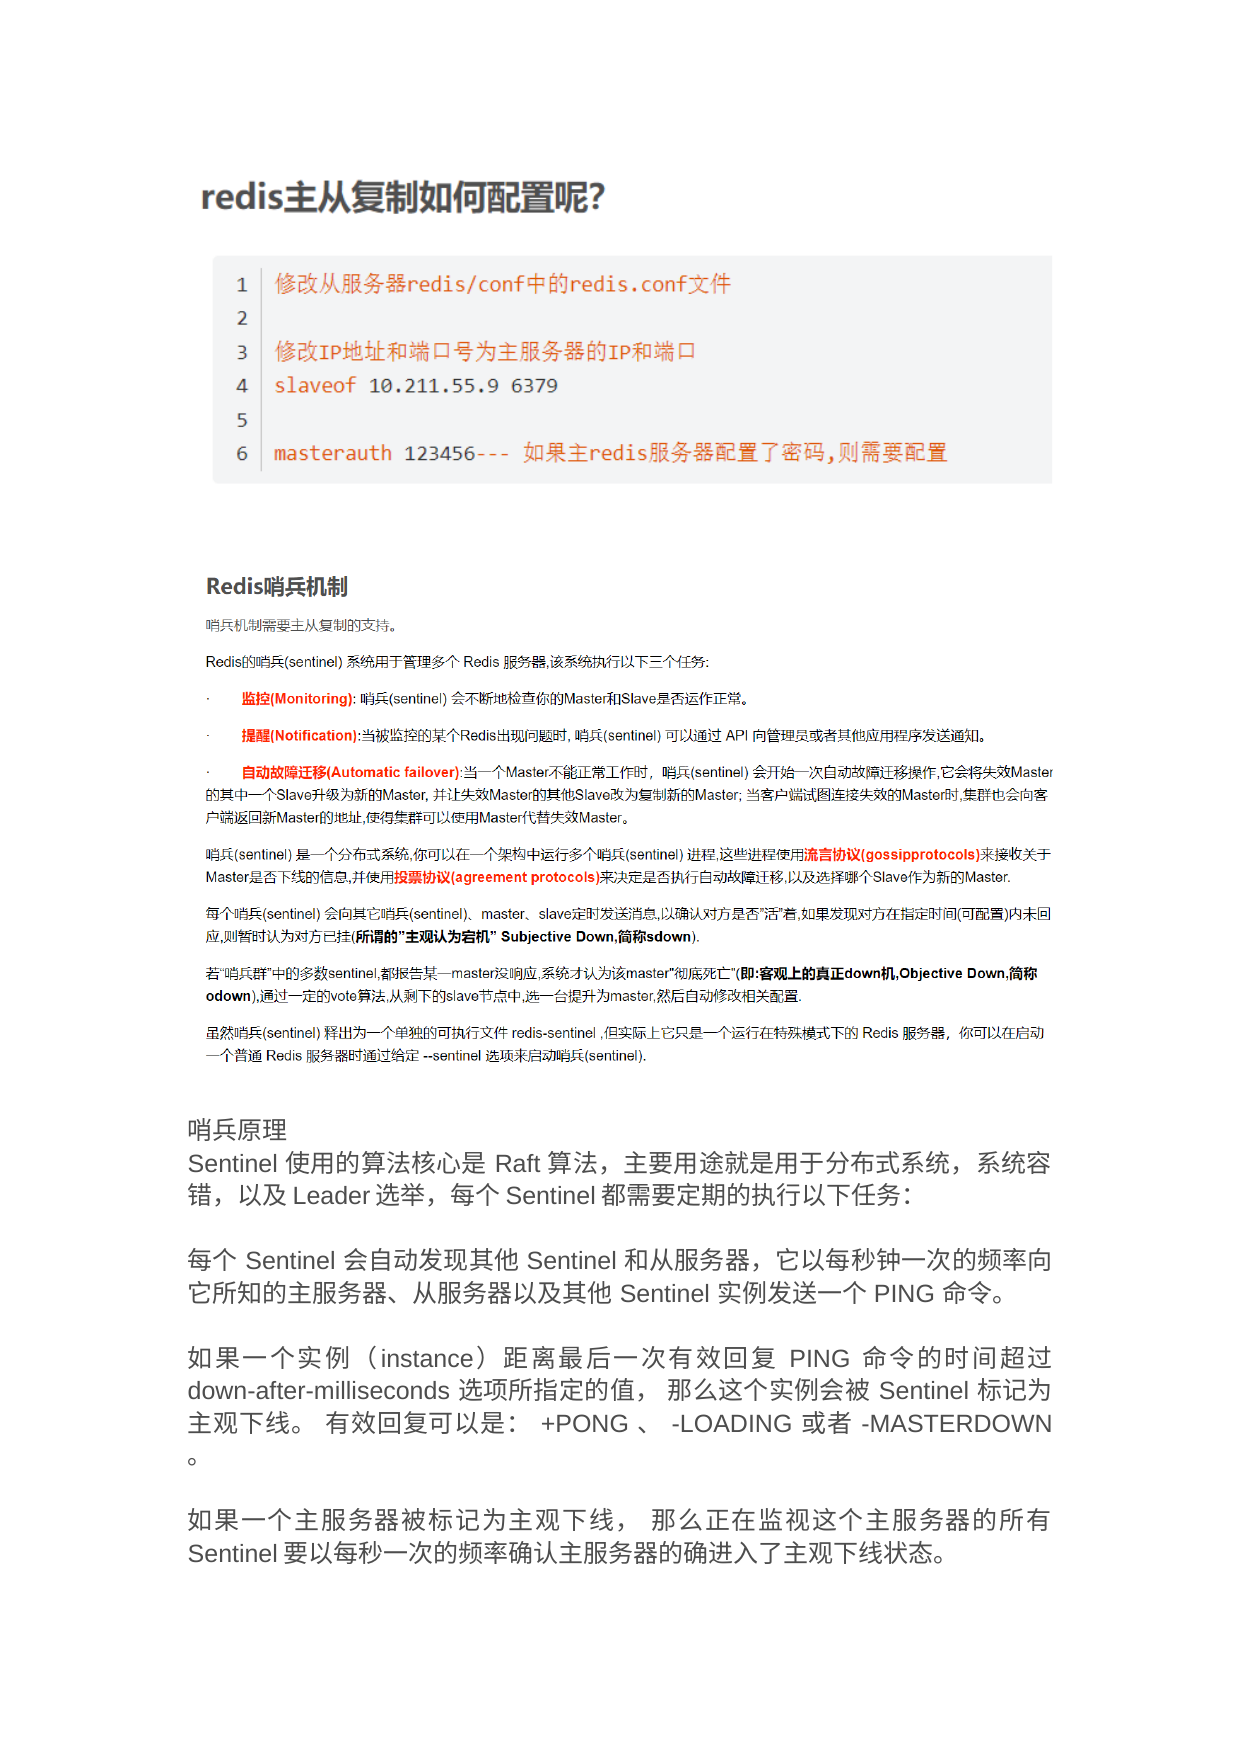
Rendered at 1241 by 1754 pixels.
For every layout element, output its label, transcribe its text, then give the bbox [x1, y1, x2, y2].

picture [187, 557, 1053, 1070]
list 如果一个实例（instance）距离最后一次有效回复 PING 命令的时间超过 down-after-milliseconds 选项所指定的值， 那么这个实例会被 Sentinel 标记为主观下线。 有效回复可以是： +PONG 、 -LOADING 或者 -MASTERDOWN 。 [187, 1342, 1053, 1472]
picture [187, 162, 1053, 496]
list 哨兵原理 [187, 1114, 1053, 1147]
list 每个 Sentinel 会自动发现其他 Sentinel 和从服务器，它以每秒钟一次的频率向它所知的主服务器、从服务器以及其他 Sentinel 实例发送一个 PING 命令。 [187, 1244, 1053, 1309]
list Sentinel 使用的算法核心是 Raft 算法，主要用途就是用于分布式系统，系统容错，以及Leader选举，每个Sentinel都需要定期的执行以下任务： [187, 1147, 1053, 1212]
list 如果一个主服务器被标记为主观下线， 那么正在监视这个主服务器的所有Sentinel要以每秒一次的频率确认主服务器的确进入了主观下线状态。 [187, 1504, 1053, 1569]
